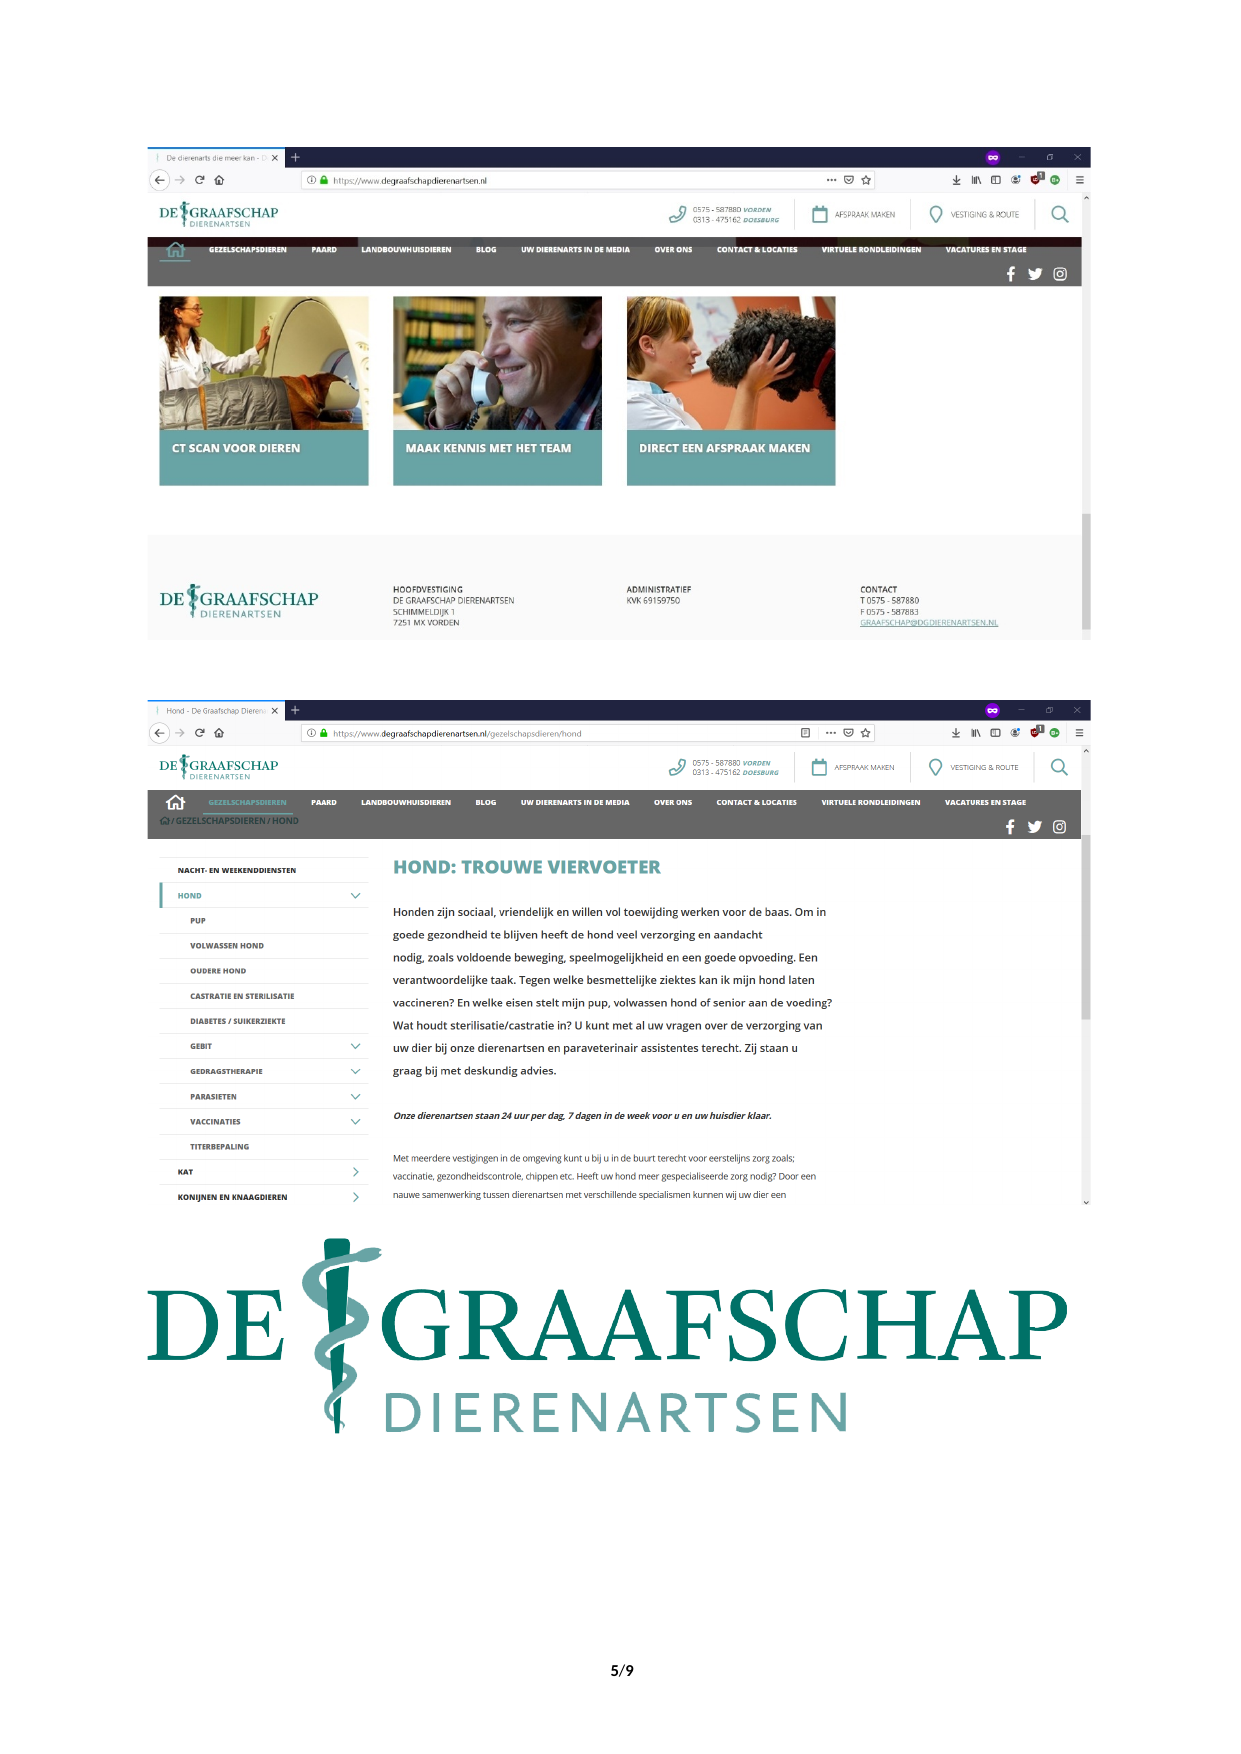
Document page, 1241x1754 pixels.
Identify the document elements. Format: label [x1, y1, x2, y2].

picture [147, 700, 1091, 1205]
picture [147, 147, 1091, 640]
picture [147, 1220, 1093, 1479]
